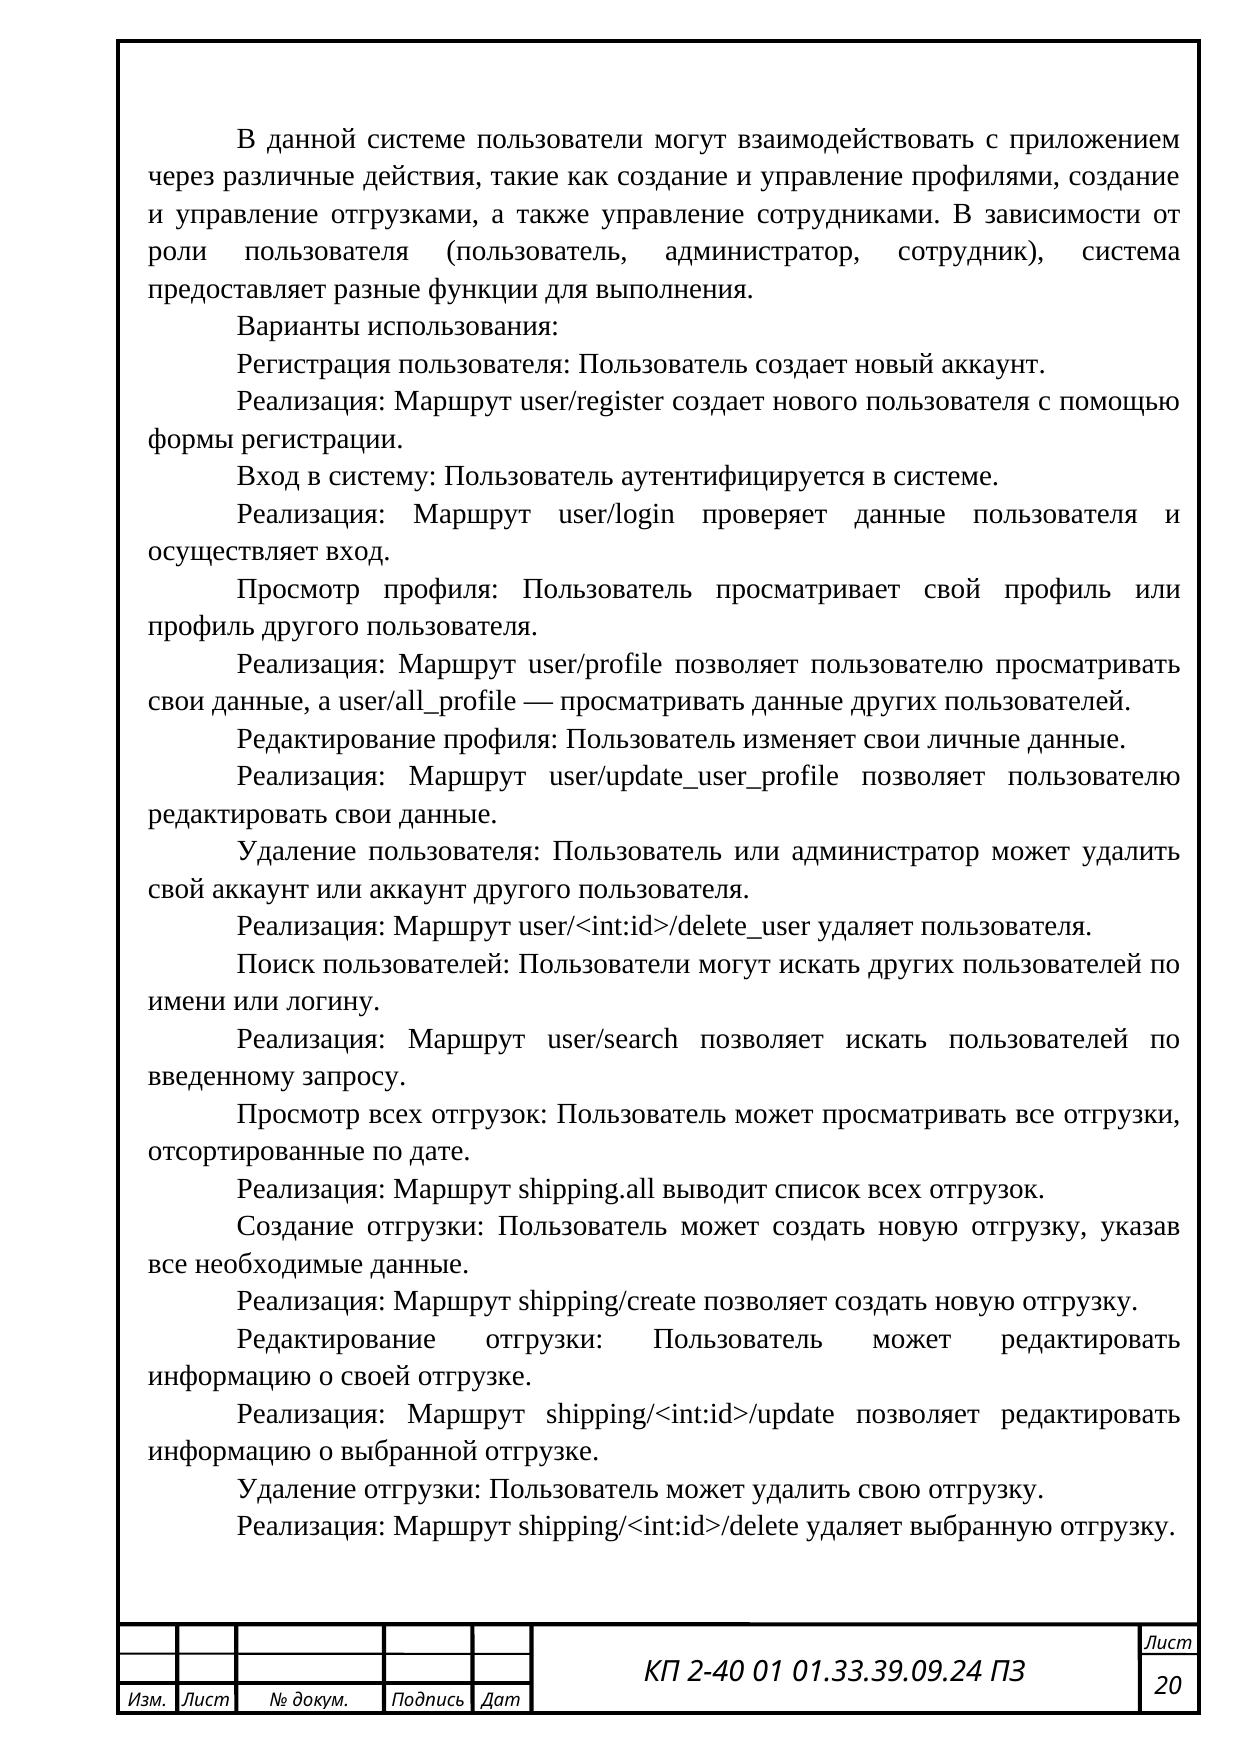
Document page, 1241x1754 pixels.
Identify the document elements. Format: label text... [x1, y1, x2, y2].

text В данной системе пользователи могут взаимодействовать с приложением через различные действия, такие как создание и управление профилями, создание и управление отгрузками, а также управление сотрудниками. В зависимости от роли пользователя (пользователь, администратор, сотрудник), система предоставляет разные функции для выполнения. [148, 118, 1181, 306]
text Реализация: Маршрут user/search позволяет искать пользователей по введенному запросу. [148, 1018, 1181, 1093]
text Просмотр всех отгрузок: Пользователь может просматривать все отгрузки, отсортированные по дате. [148, 1093, 1181, 1168]
text Реализация: Маршрут user/<int:id>/delete_user удаляет пользователя. [148, 906, 1181, 943]
text Реализация: Маршрут shipping/<int:id>/update позволяет редактировать информацию о выбранной отгрузке. [148, 1393, 1181, 1468]
text Реализация: Маршрут shipping/<int:id>/delete удаляет выбранную отгрузку. [148, 1506, 1181, 1543]
text Вход в систему: Пользователь аутентифицируется в системе. [148, 456, 1181, 493]
text Редактирование профиля: Пользователь изменяет свои личные данные. [148, 718, 1181, 756]
text Регистрация пользователя: Пользователь создает новый аккаунт. [148, 343, 1181, 381]
text Реализация: Маршрут user/update_user_profile позволяет пользователю редактировать свои данные. [148, 756, 1181, 831]
text Реализация: Маршрут shipping/create позволяет создать новую отгрузку. [148, 1281, 1181, 1318]
text Реализация: Маршрут user/login проверяет данные пользователя и осуществляет вход. [148, 493, 1181, 568]
text Удаление пользователя: Пользователь или администратор может удалить свой аккаунт или аккаунт другого пользователя. [148, 831, 1181, 906]
text Реализация: Маршрут shipping.all выводит список всех отгрузок. [148, 1168, 1181, 1206]
text Поиск пользователей: Пользователи могут искать других пользователей по имени или логину. [148, 943, 1181, 1018]
text Реализация: Маршрут user/profile позволяет пользователю просматривать свои данные, а user/all_profile — просматривать данные других пользователей. [148, 643, 1181, 718]
text Редактирование отгрузки: Пользователь может редактировать информацию о своей отгрузке. [148, 1318, 1181, 1393]
text Удаление отгрузки: Пользователь может удалить свою отгрузку. [148, 1468, 1181, 1506]
text Просмотр профиля: Пользователь просматривает свой профиль или профиль другого пользователя. [148, 568, 1181, 643]
text Варианты использования: [148, 306, 1181, 343]
text Реализация: Маршрут user/register создает нового пользователя с помощью формы регистрации. [148, 381, 1181, 456]
text Создание отгрузки: Пользователь может создать новую отгрузку, указав все необходимые данные. [148, 1206, 1181, 1281]
